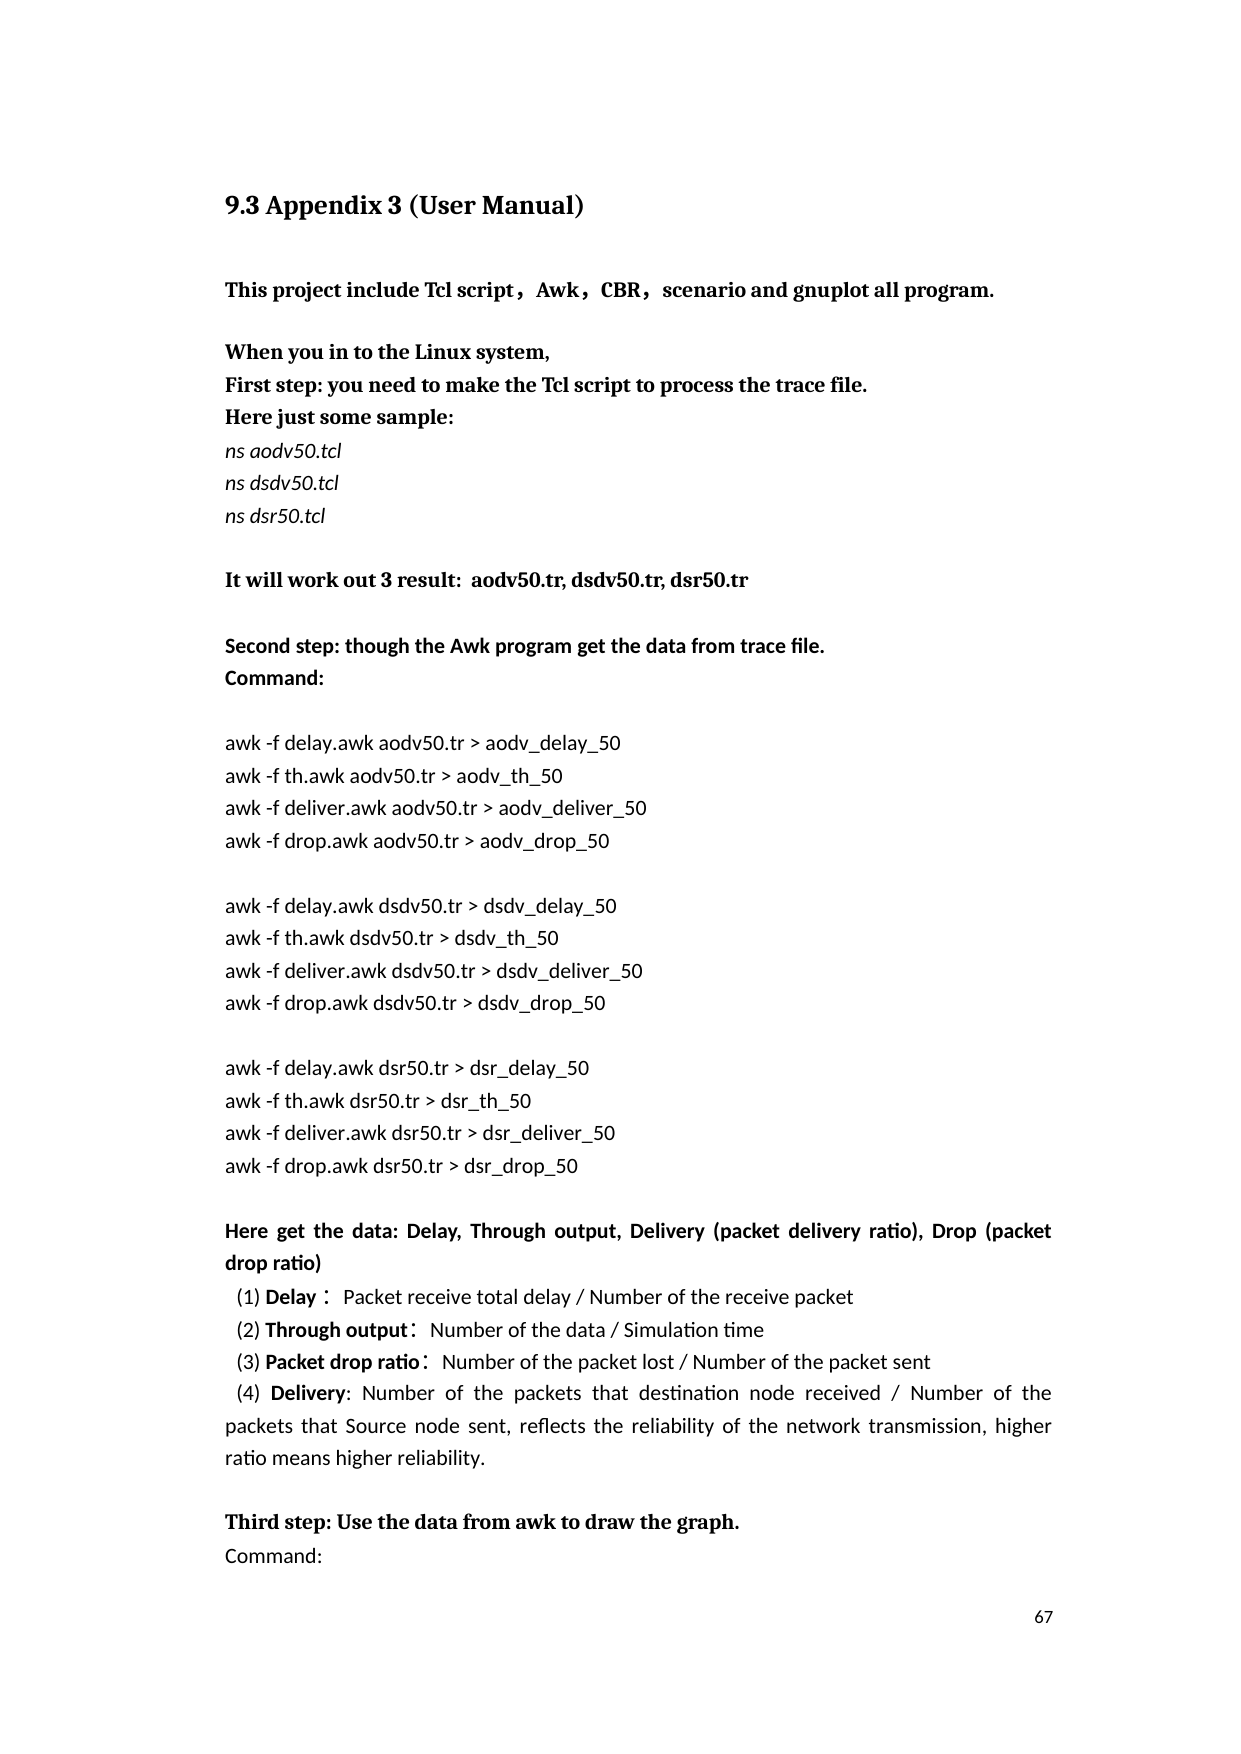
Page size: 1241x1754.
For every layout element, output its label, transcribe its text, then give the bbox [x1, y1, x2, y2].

text Command: [225, 661, 1053, 694]
text Here just some sample: [225, 401, 1053, 434]
text awk -f drop.awk aodv50.tr > aodv_drop_50 [225, 824, 1053, 856]
text This project include Tcl script，Awk，CBR，scenario and gnuplot all program. [225, 271, 1053, 304]
text (4) Delivery: Number of the packets that destination node received / Number of the packets that Source node sent, reflects the reliability of the network transmission, higher ratio means higher reliability. [225, 1376, 1053, 1474]
text Second step: though the Awk program get the data from trace file. [225, 629, 1053, 661]
text (1) Delay ：Packet receive total delay / Number of the receive packet [225, 1279, 1053, 1311]
text awk -f delay.awk dsr50.tr > dsr_delay_50 [225, 1051, 1053, 1084]
text Command: [225, 1539, 1053, 1571]
text awk -f th.awk dsdv50.tr > dsdv_th_50 [225, 921, 1053, 954]
text awk -f deliver.awk aodv50.tr > aodv_deliver_50 [225, 791, 1053, 824]
text awk -f delay.awk aodv50.tr > aodv_delay_50 [225, 726, 1053, 759]
text awk -f th.awk aodv50.tr > aodv_th_50 [225, 759, 1053, 791]
text ns dsdv50.tcl [225, 466, 1053, 499]
text ns dsr50.tcl [225, 499, 1053, 531]
text It will work out 3 result: aodv50.tr, dsdv50.tr, dsr50.tr [225, 564, 1053, 596]
text awk -f deliver.awk dsdv50.tr > dsdv_deliver_50 [225, 954, 1053, 986]
text awk -f drop.awk dsr50.tr > dsr_drop_50 [225, 1149, 1053, 1181]
subtitle 9.3 Appendix 3 (User Manual) [225, 189, 1053, 222]
text awk -f delay.awk dsdv50.tr > dsdv_delay_50 [225, 889, 1053, 921]
text ns aodv50.tcl [225, 434, 1053, 466]
text (2) Through output：Number of the data / Simulation time [225, 1311, 1053, 1344]
text (3) Packet drop ratio：Number of the packet lost / Number of the packet sent [225, 1344, 1053, 1376]
text First step: you need to make the Tcl script to process the trace file. [225, 369, 1053, 401]
text awk -f th.awk dsr50.tr > dsr_th_50 [225, 1084, 1053, 1116]
text Third step: Use the data from awk to draw the graph. [225, 1506, 1053, 1539]
text Here get the data: Delay, Through output, Delivery (packet delivery ratio), Drop (packet drop ratio) [225, 1214, 1053, 1279]
text awk -f deliver.awk dsr50.tr > dsr_deliver_50 [225, 1116, 1053, 1149]
text awk -f drop.awk dsdv50.tr > dsdv_drop_50 [225, 986, 1053, 1019]
text When you in to the Linux system, [225, 336, 1053, 369]
